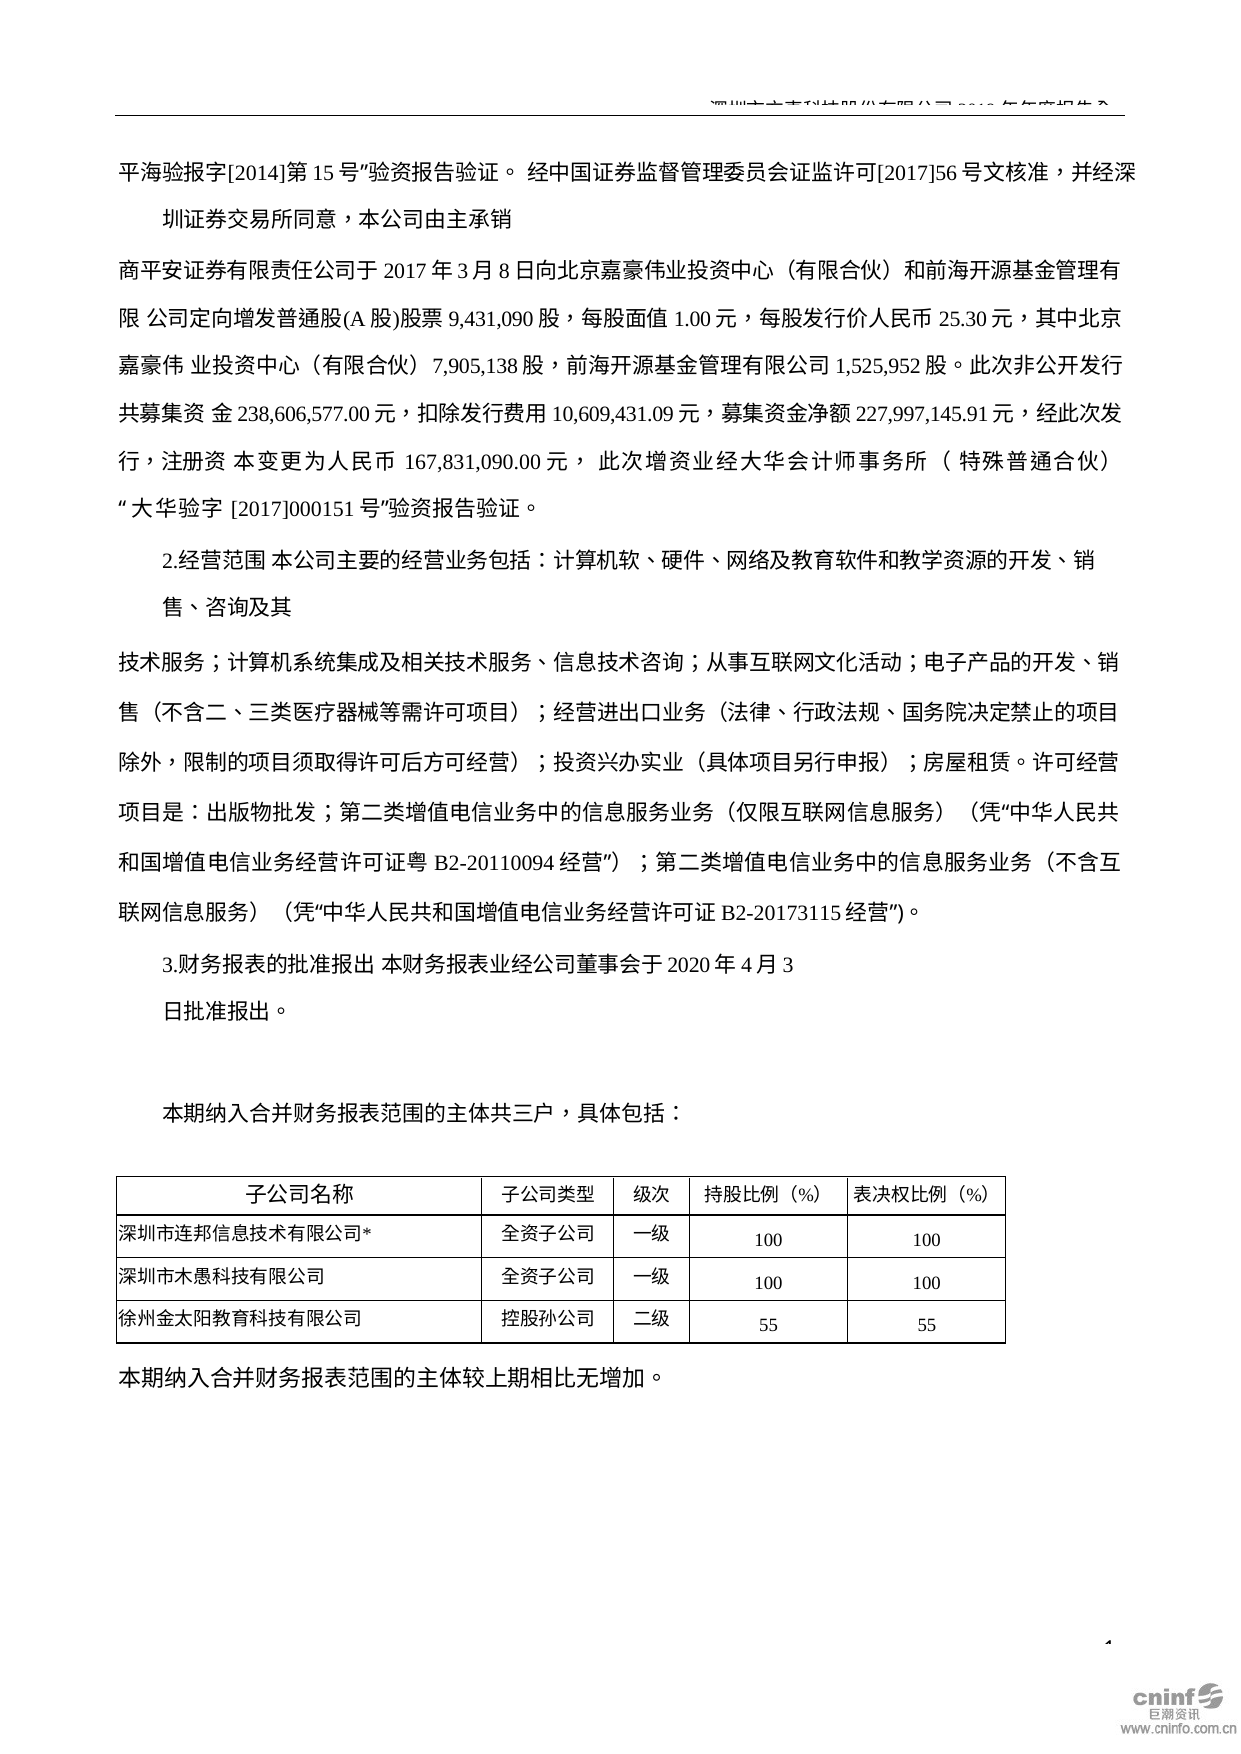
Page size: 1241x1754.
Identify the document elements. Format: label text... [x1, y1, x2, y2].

subtitle 本期纳入合并财务报表范围的主体较上期相比无增加。 [118, 1362, 1137, 1393]
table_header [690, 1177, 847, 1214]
text 本期纳入合并财务报表范围的主体共三户，具体包括： [162, 1098, 1137, 1128]
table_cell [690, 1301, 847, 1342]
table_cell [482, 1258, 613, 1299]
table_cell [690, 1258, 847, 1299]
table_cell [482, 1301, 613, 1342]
text 技术服务；计算机系统集成及相关技术服务、信息技术咨询；从事互联网文化活动；电子产品的开发、销 售（不含二、三类医疗器械等需许可项目）；经营进出口业务（法律、行政法规、国务院决定禁止的项目 除外，限制的项目须取得许可后方可经营）；投资兴办实业（具体项目另行申报）；房屋租赁。许可经营 项目是：出版物批发；第二类增值电信业务中的信息服务业务（仅限互联网信息服务）（凭“中华人民共 和国增值电信业务经营许可证粤B2-20110094经营”）；第二类增值电信业务中的信息服务业务（不含互 联网信息服务）（凭“中华人民共和国增值电信业务经营许可证B2-20173115经营”)。 [118, 647, 1123, 926]
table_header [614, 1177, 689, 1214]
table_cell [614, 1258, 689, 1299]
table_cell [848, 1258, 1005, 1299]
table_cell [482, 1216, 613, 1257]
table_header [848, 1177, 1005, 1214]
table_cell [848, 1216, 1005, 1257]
text 商平安证券有限责任公司于2017年3月8日向北京嘉豪伟业投资中心（有限合伙）和前海开源基金管理有限 公司定向增发普通股(A股)股票9,431,090股，每股面值1.00元，每股发行价人民币25.30元，其中北京嘉豪伟 业投资中心（有限合伙）7,905,138股，前海开源基金管理有限公司1,525,952股。此次非公开发行共募集资 金238,606,577.00元，扣除发行费用10,609,431.09元，募集资金净额227,997,145.91元，经此次发行，注册资 本变更为人民币 167,831,090.00 元， 此次增资业经大华会计师事务所（ 特殊普通合伙） “ 大华验字 [2017]000151号”验资报告验证。 [118, 255, 1123, 523]
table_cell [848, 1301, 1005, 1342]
text 2.经营范围 本公司主要的经营业务包括：计算机软、硬件、网络及教育软件和教学资源的开发、销售、咨询及其 [162, 545, 1137, 622]
text 平海验报字[2014]第15号”验资报告验证。 经中国证券监督管理委员会证监许可[2017]56号文核准，并经深圳证券交易所同意，本公司由主承销 [118, 156, 1137, 234]
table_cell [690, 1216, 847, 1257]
picture [1115, 1680, 1240, 1737]
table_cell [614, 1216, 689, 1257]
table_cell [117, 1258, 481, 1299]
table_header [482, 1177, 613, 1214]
text 3.财务报表的批准报出 本财务报表业经公司董事会于2020年4月3日批准报出。 [162, 949, 795, 1026]
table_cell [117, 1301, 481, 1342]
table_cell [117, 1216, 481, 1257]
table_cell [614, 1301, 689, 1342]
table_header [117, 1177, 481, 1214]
